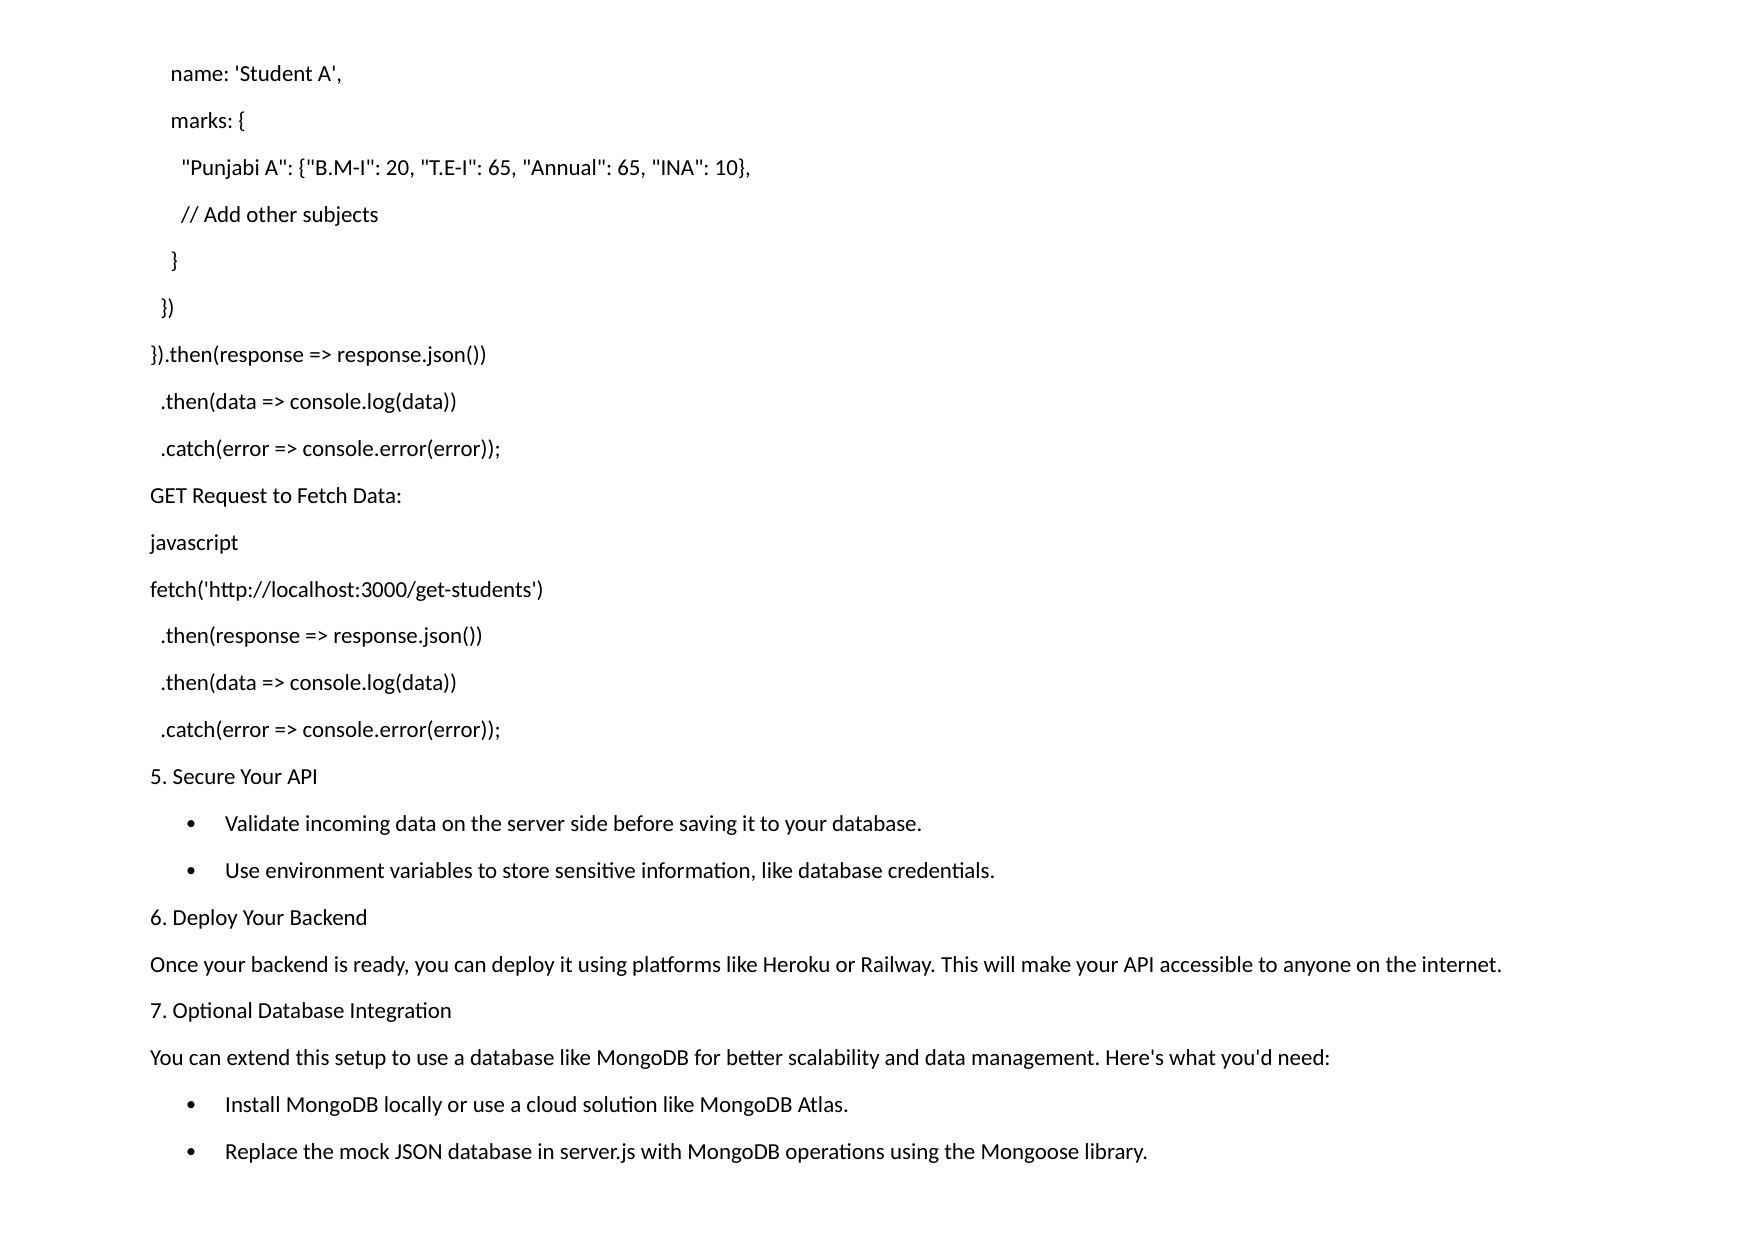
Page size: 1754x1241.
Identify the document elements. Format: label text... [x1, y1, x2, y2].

text .catch(error => console.error(error)); [150, 715, 1604, 743]
text .then(data => console.log(data)) [150, 387, 1604, 415]
text javascript [150, 528, 1604, 556]
text .then(response => response.json()) [150, 622, 1604, 649]
text 7. Optional Database Integration [150, 997, 1604, 1024]
text fetch('http://localhost:3000/get-students') [150, 575, 1604, 603]
text You can extend this setup to use a database like MongoDB for better scalability and data management. Here's what you'd need: [150, 1043, 1604, 1071]
text 6. Deploy Your Backend [150, 903, 1604, 931]
text 5. Secure Your API [150, 762, 1604, 790]
text }) [150, 293, 1604, 321]
list Validate incoming data on the server side before saving it to your database. [187, 809, 1604, 837]
list Install MongoDB locally or use a cloud solution like MongoDB Atlas. [187, 1090, 1604, 1118]
text }).then(response => response.json()) [150, 340, 1604, 368]
text // Add other subjects [150, 200, 1604, 228]
text name: 'Student A', [150, 59, 1604, 87]
list Use environment variables to store sensitive information, like database credentials. [187, 856, 1604, 884]
text .catch(error => console.error(error)); [150, 434, 1604, 462]
text GET Request to Fetch Data: [150, 481, 1604, 509]
text .then(data => console.log(data)) [150, 668, 1604, 696]
list Replace the mock JSON database in server.js with MongoDB operations using the Mongoose library. [187, 1137, 1604, 1165]
text } [150, 247, 1604, 274]
text Once your backend is ready, you can deploy it using platforms like Heroku or Railway. This will make your API accessible to anyone on the internet. [150, 950, 1604, 978]
text marks: { [150, 106, 1604, 134]
text "Punjabi A": {"B.M-I": 20, "T.E-I": 65, "Annual": 65, "INA": 10}, [150, 153, 1604, 181]
